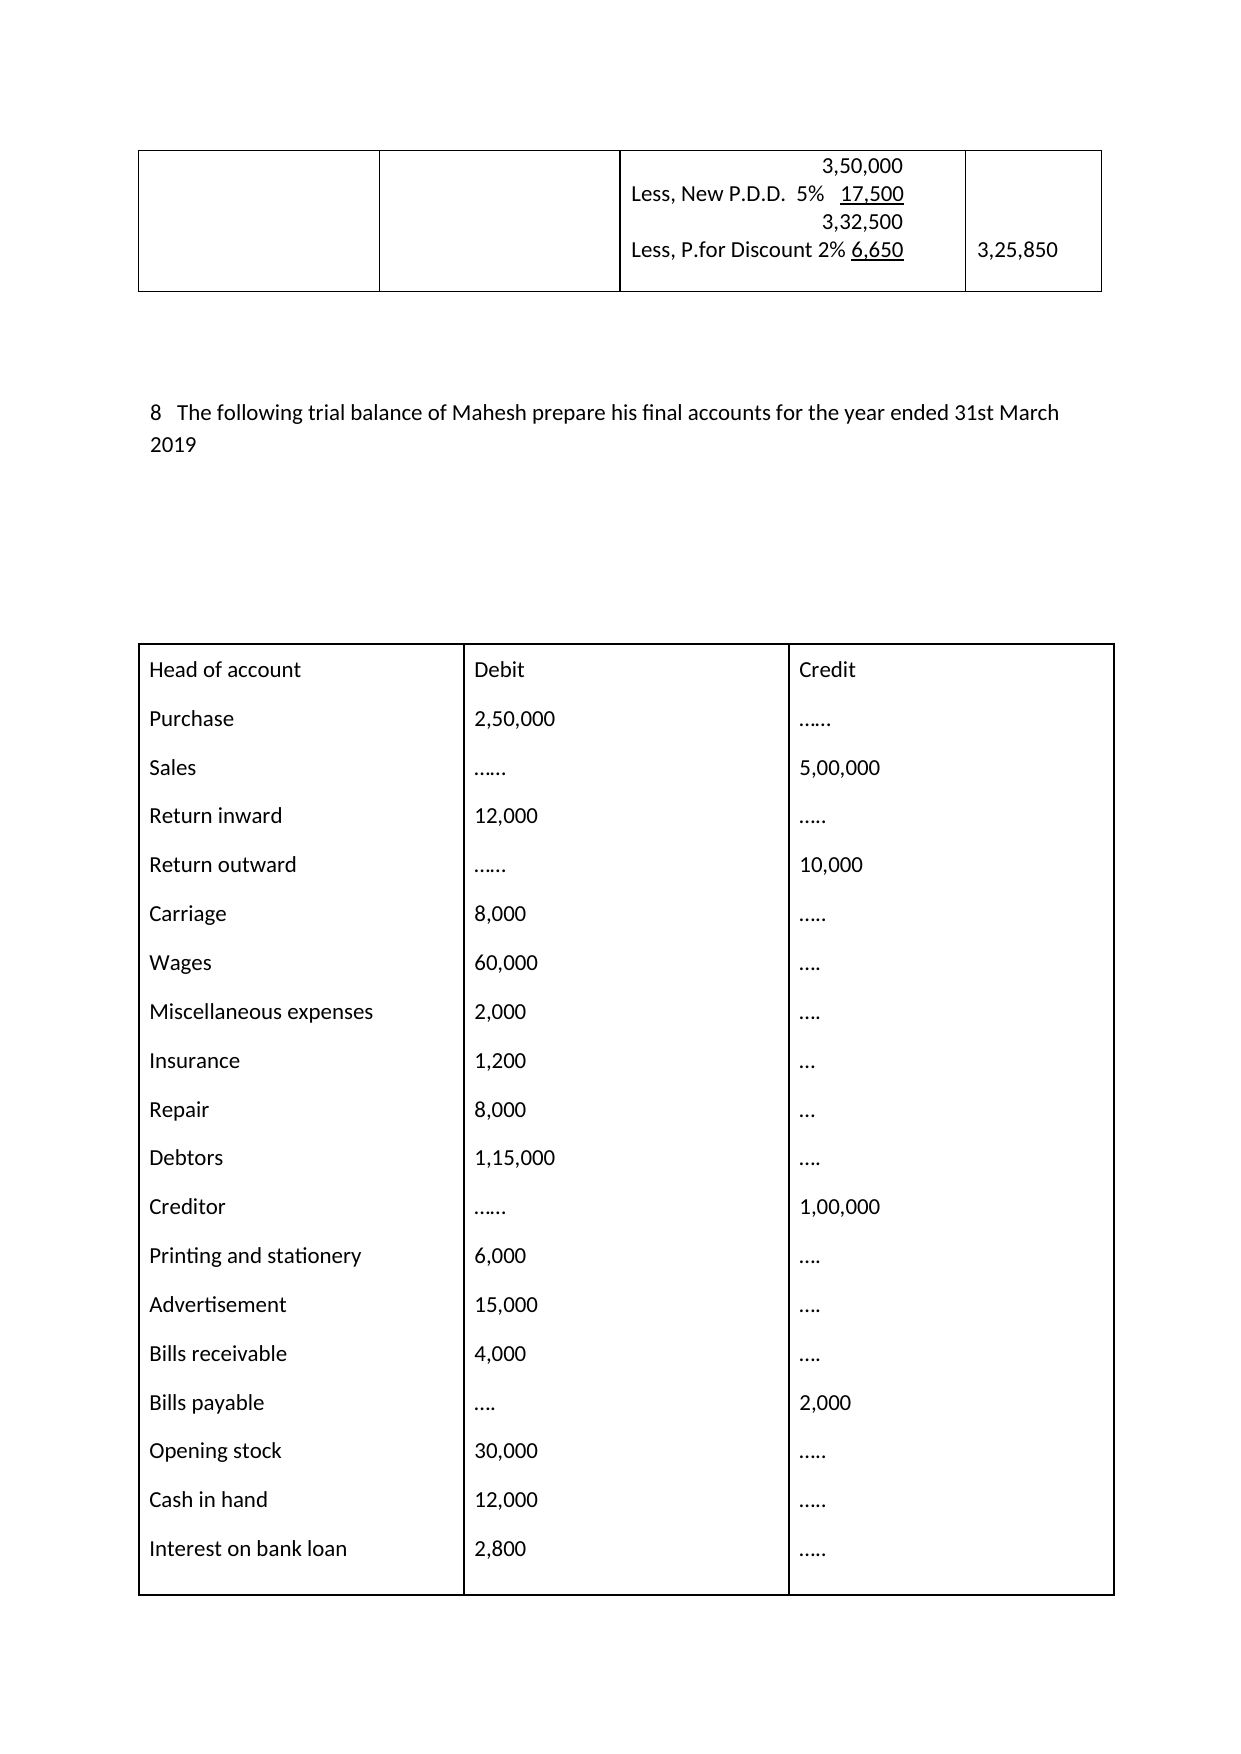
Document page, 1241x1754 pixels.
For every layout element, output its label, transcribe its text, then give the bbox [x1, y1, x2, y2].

table_cell [380, 151, 619, 291]
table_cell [621, 151, 965, 291]
text 8 The following trial balance of Mahesh prepare his final accounts for the year ended 31st March 2019 [150, 398, 1090, 458]
table_cell 3,25,850 [966, 151, 1101, 291]
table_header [790, 645, 1113, 1594]
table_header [465, 645, 788, 1594]
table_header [140, 645, 463, 1594]
table_cell [139, 151, 379, 291]
